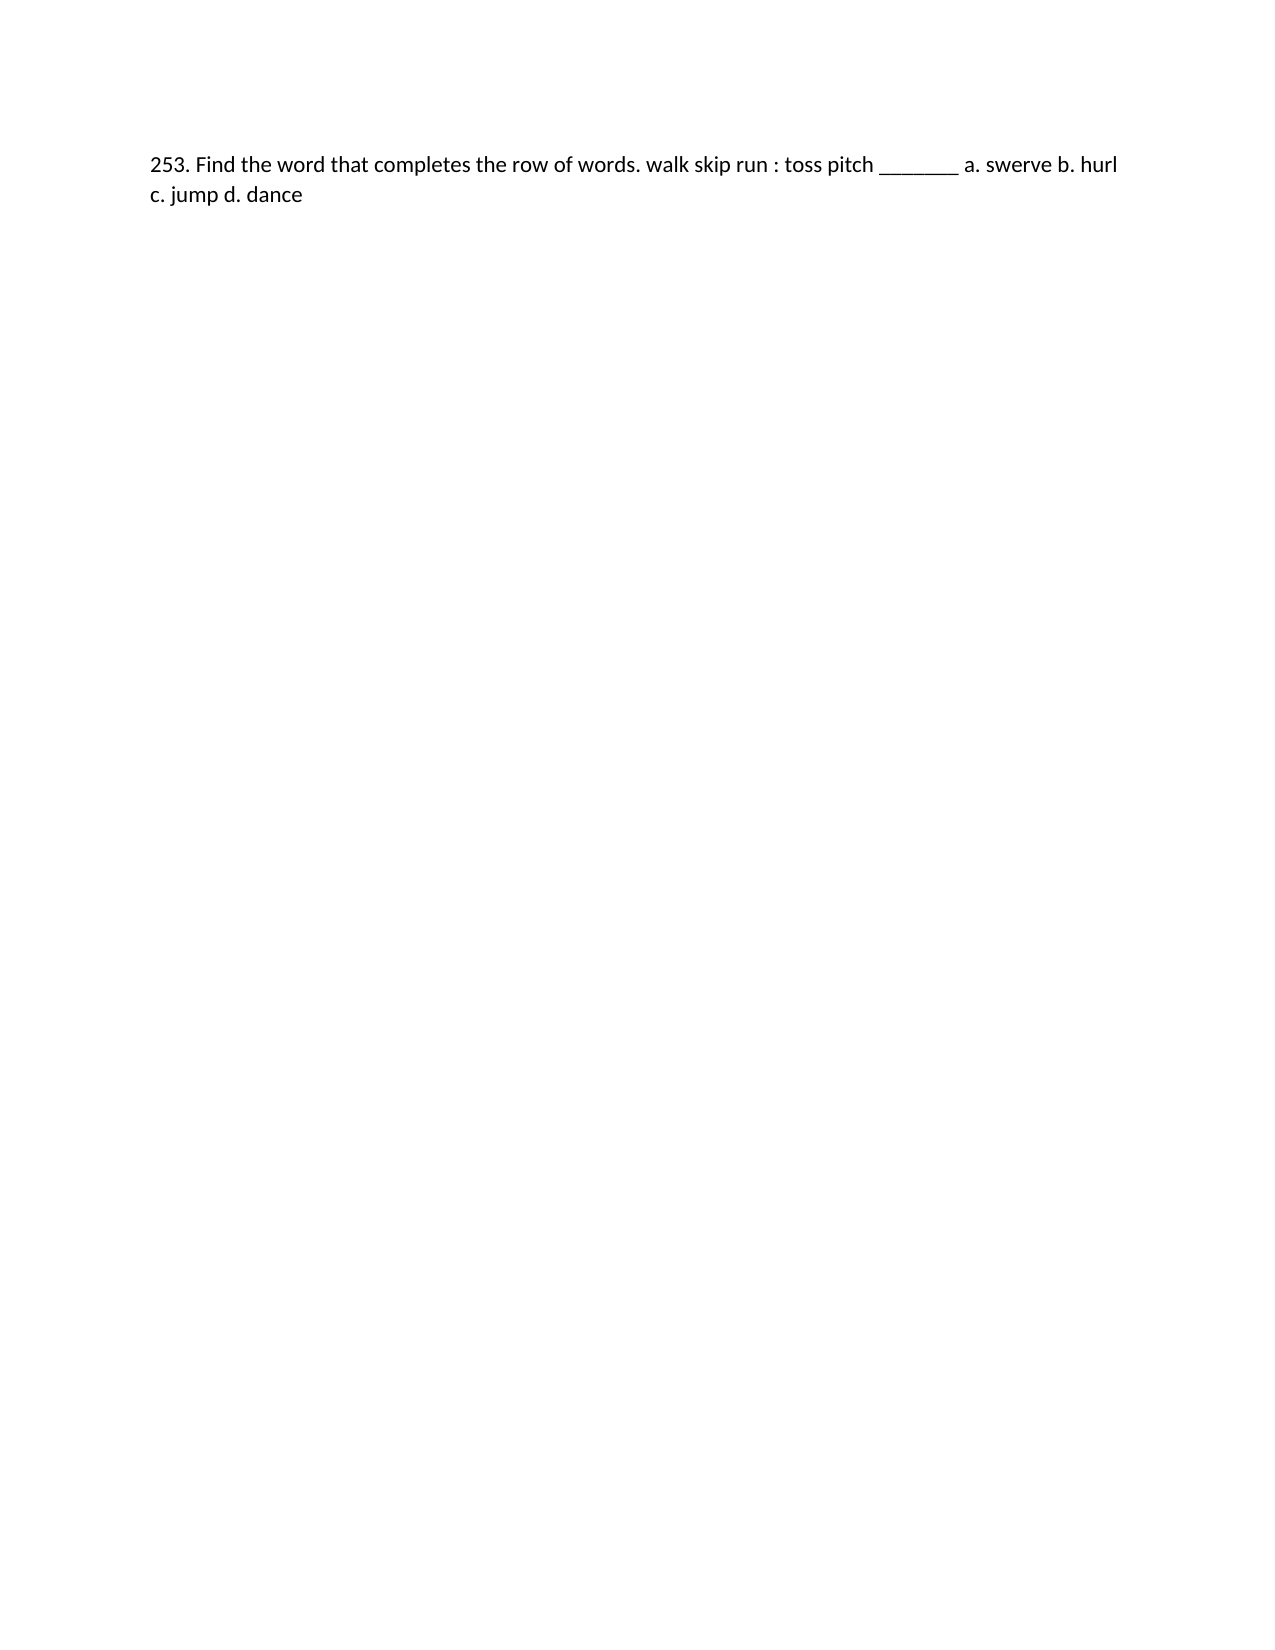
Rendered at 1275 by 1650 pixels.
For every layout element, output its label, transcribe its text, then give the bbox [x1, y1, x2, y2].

text 253. Find the word that completes the row of words. walk skip run : toss pitch _______ a. swerve b. hurl c. jump d. dance [150, 150, 1125, 208]
